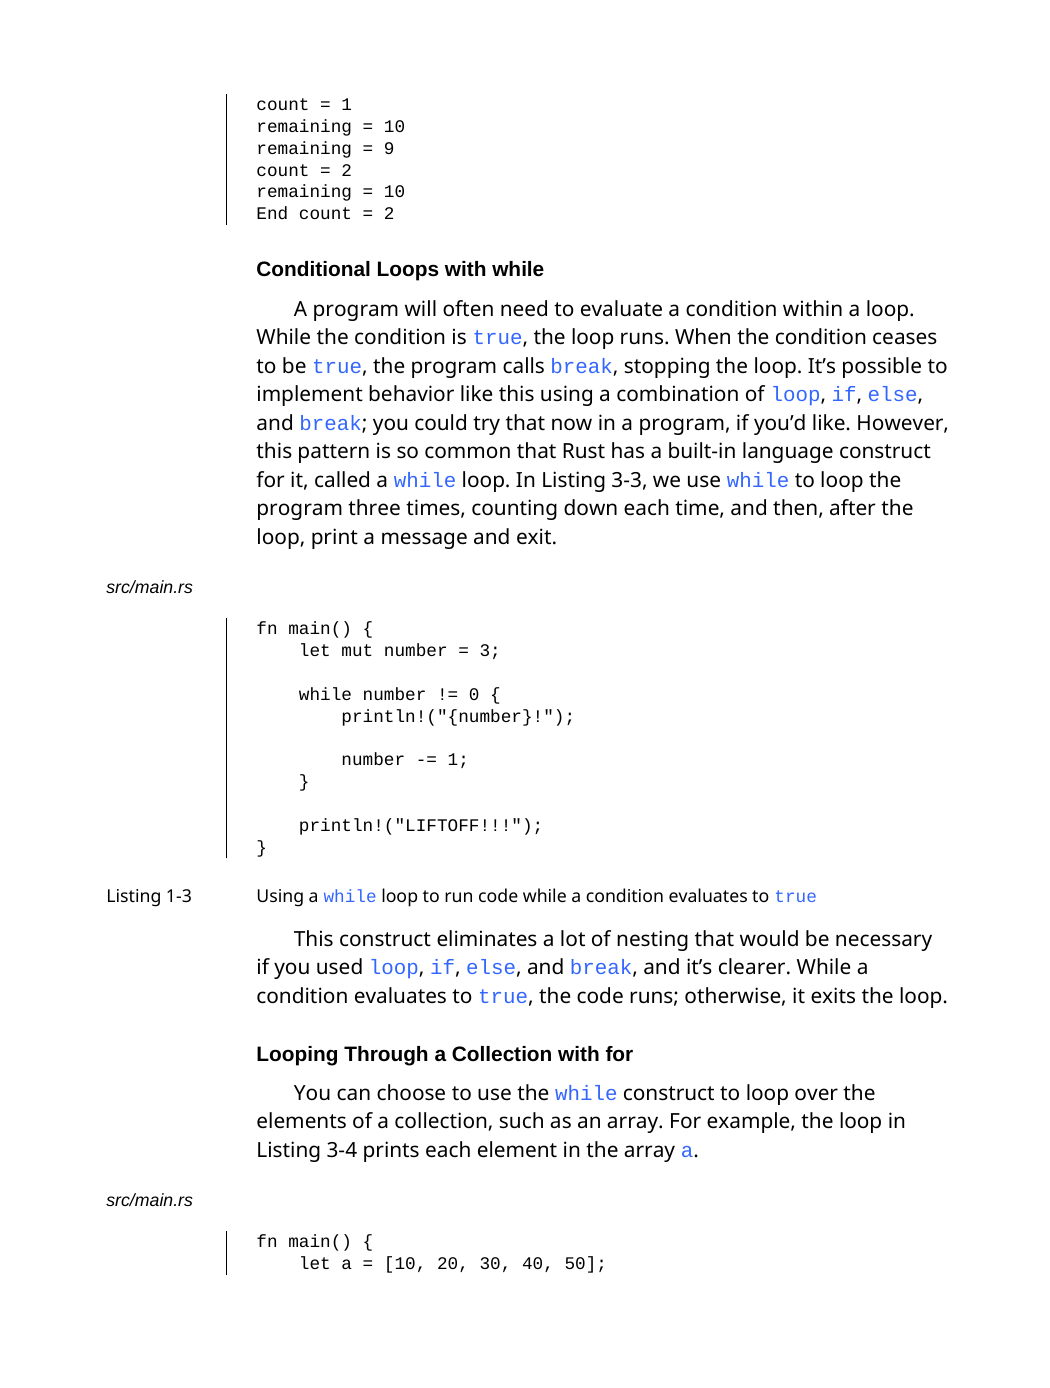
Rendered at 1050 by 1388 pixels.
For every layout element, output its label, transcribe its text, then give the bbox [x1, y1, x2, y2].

text remaining = 10 [227, 116, 950, 137]
text while number != 0 { [227, 683, 950, 705]
text fn main() { [227, 1231, 950, 1253]
text End count = 2 [227, 203, 950, 225]
text remaining = 10 [227, 181, 950, 203]
text This construct eliminates a lot of nesting that would be necessary if you used loop, if, else, and break, and it’s clearer. While a condition evaluates to true, the code runs; otherwise, it exits the loop. [256, 924, 950, 1009]
text } [227, 771, 950, 793]
text You can choose to use the while construct to loop over the elements of a collection, such as an array. For example, the loop in Listing 3-4 prints each element in the array a. [256, 1078, 950, 1164]
text count = 2 [227, 159, 950, 181]
list Using a while loop to run code while a condition evaluates to true [106, 883, 950, 908]
text src/main.rs [106, 575, 950, 597]
text let mut number = 3; [227, 640, 950, 662]
text println!("LIFTOFF!!!"); [227, 815, 950, 837]
text fn main() { [227, 618, 950, 640]
text let a = [10, 20, 30, 40, 50]; [227, 1253, 950, 1275]
text } [227, 837, 950, 858]
text number -= 1; [227, 749, 950, 771]
text remaining = 9 [227, 137, 950, 159]
text Looping Through a Collection with for [256, 1034, 950, 1066]
text Conditional Loops with while [256, 250, 950, 281]
text src/main.rs [106, 1189, 950, 1211]
text count = 1 [227, 94, 950, 116]
text println!("{number}!"); [227, 705, 950, 727]
text A program will often need to evaluate a condition within a loop. While the condition is true, the loop runs. When the condition ceases to be true, the program calls break, stopping the loop. It’s possible to implement behavior like this using a combination of loop, if, else, and break; you could try that now in a program, if you’d like. However, this pattern is so common that Rust has a built-in language construct for it, called a while loop. In Listing 3-3, we use while to loop the program three times, counting down each time, and then, after the loop, print a message and exit. [256, 294, 950, 550]
